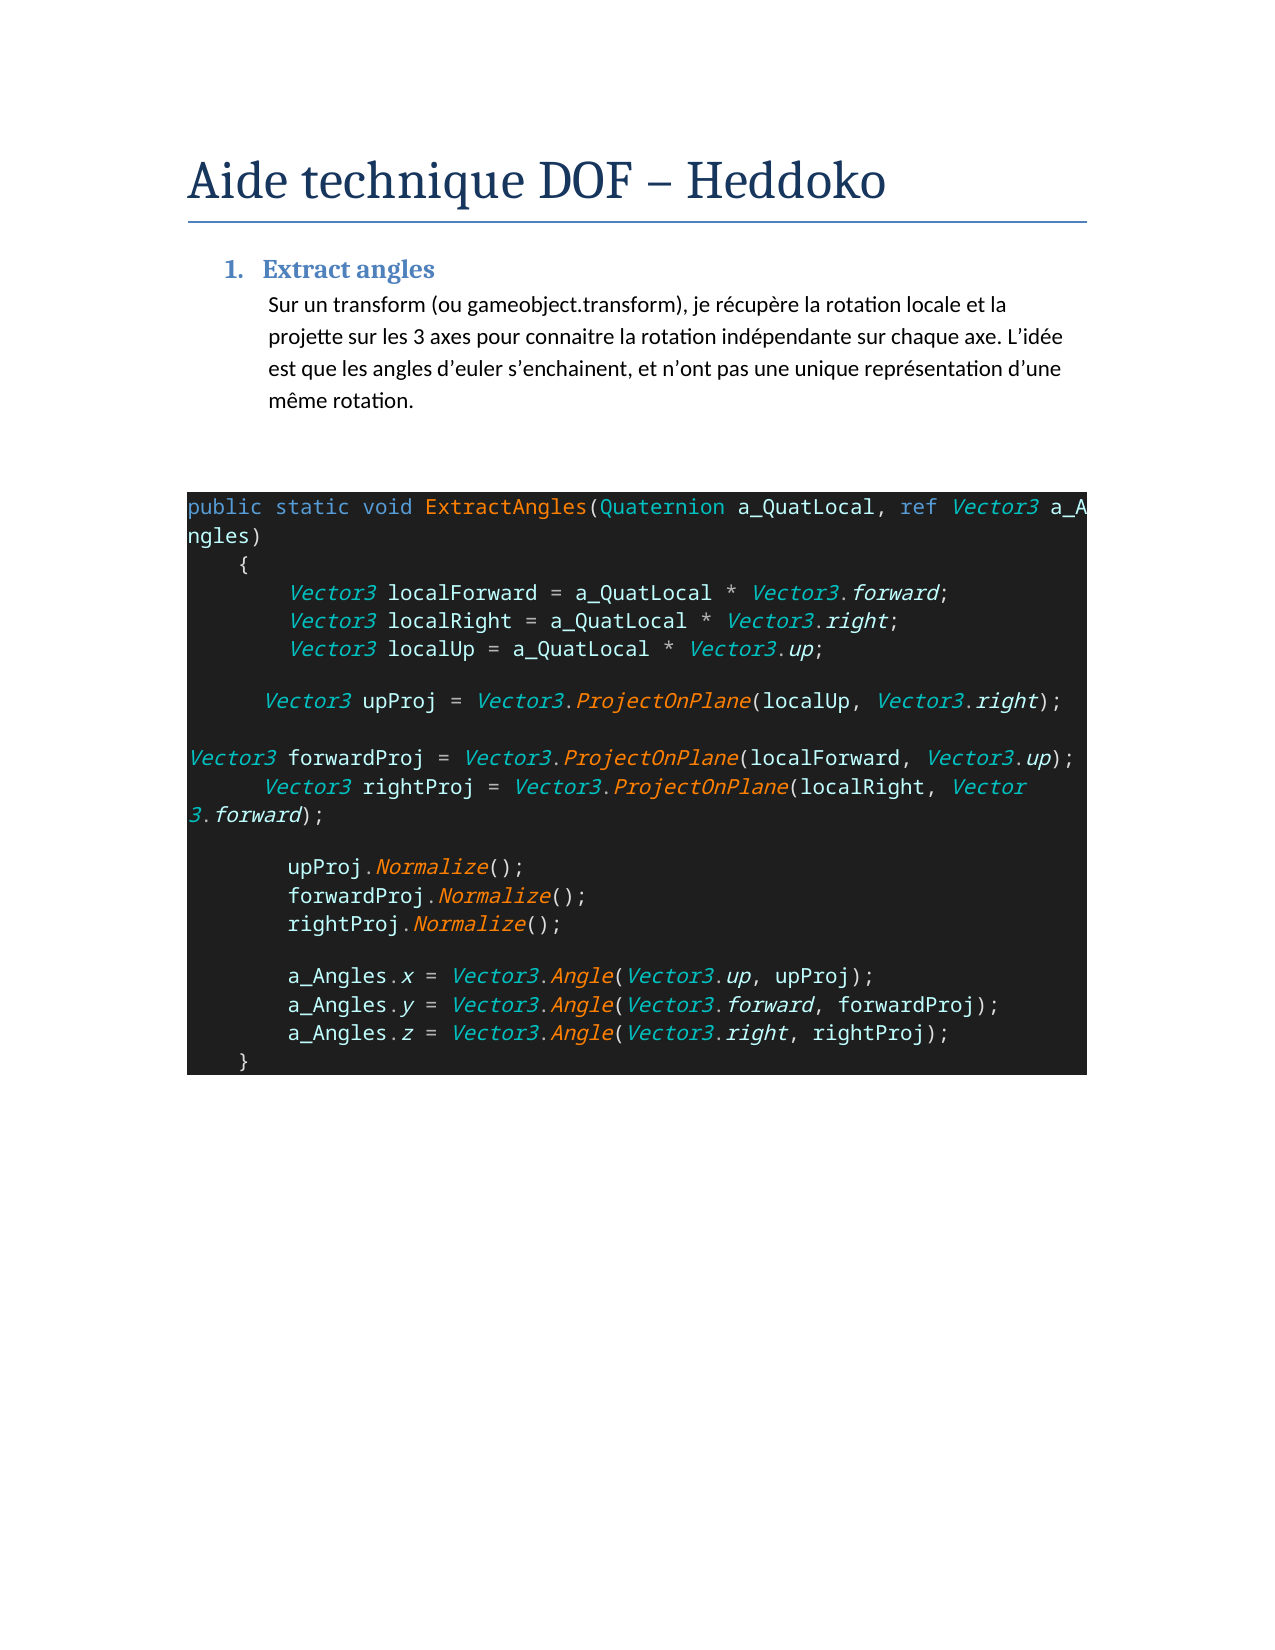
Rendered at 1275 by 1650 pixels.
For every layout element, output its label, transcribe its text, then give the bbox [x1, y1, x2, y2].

text forwardProj.Normalize(); [187, 881, 1087, 909]
list Sur un transform (ou gameobject.transform), je récupère la rotation locale et la projette sur les 3 axes pour connaitre la rotation indépendante sur chaque axe. L’idée est que les angles d’euler s’enchainent, et n’ont pas une unique représentation d’une même rotation. [268, 290, 1087, 414]
text { [187, 549, 1087, 578]
title Aide technique DOF – Heddoko [187, 150, 1087, 223]
text Vector3 rightProj = Vector3.ProjectOnPlane(localRight, Vector3.forward); [187, 772, 1087, 829]
text Vector3 upProj = Vector3.ProjectOnPlane(localUp, Vector3.right); Vector3 forwardProj = Vector3.ProjectOnPlane(localForward, Vector3.up); [187, 687, 1087, 772]
text a_Angles.x = Vector3.Angle(Vector3.up, upProj); [187, 961, 1087, 990]
text Vector3 localRight = a_QuatLocal * Vector3.right; [187, 606, 1087, 634]
text } [187, 1047, 1087, 1075]
text Vector3 localForward = a_QuatLocal * Vector3.forward; [187, 578, 1087, 606]
text upProj.Normalize(); [187, 852, 1087, 881]
text a_Angles.z = Vector3.Angle(Vector3.right, rightProj); [187, 1018, 1087, 1047]
text rightProj.Normalize(); [187, 909, 1087, 938]
subtitle Extract angles [225, 254, 1087, 285]
text public static void ExtractAngles(Quaternion a_QuatLocal, ref Vector3 a_Angles) [187, 492, 1087, 549]
text a_Angles.y = Vector3.Angle(Vector3.forward, forwardProj); [187, 990, 1087, 1018]
text Vector3 localUp = a_QuatLocal * Vector3.up; [187, 634, 1087, 663]
